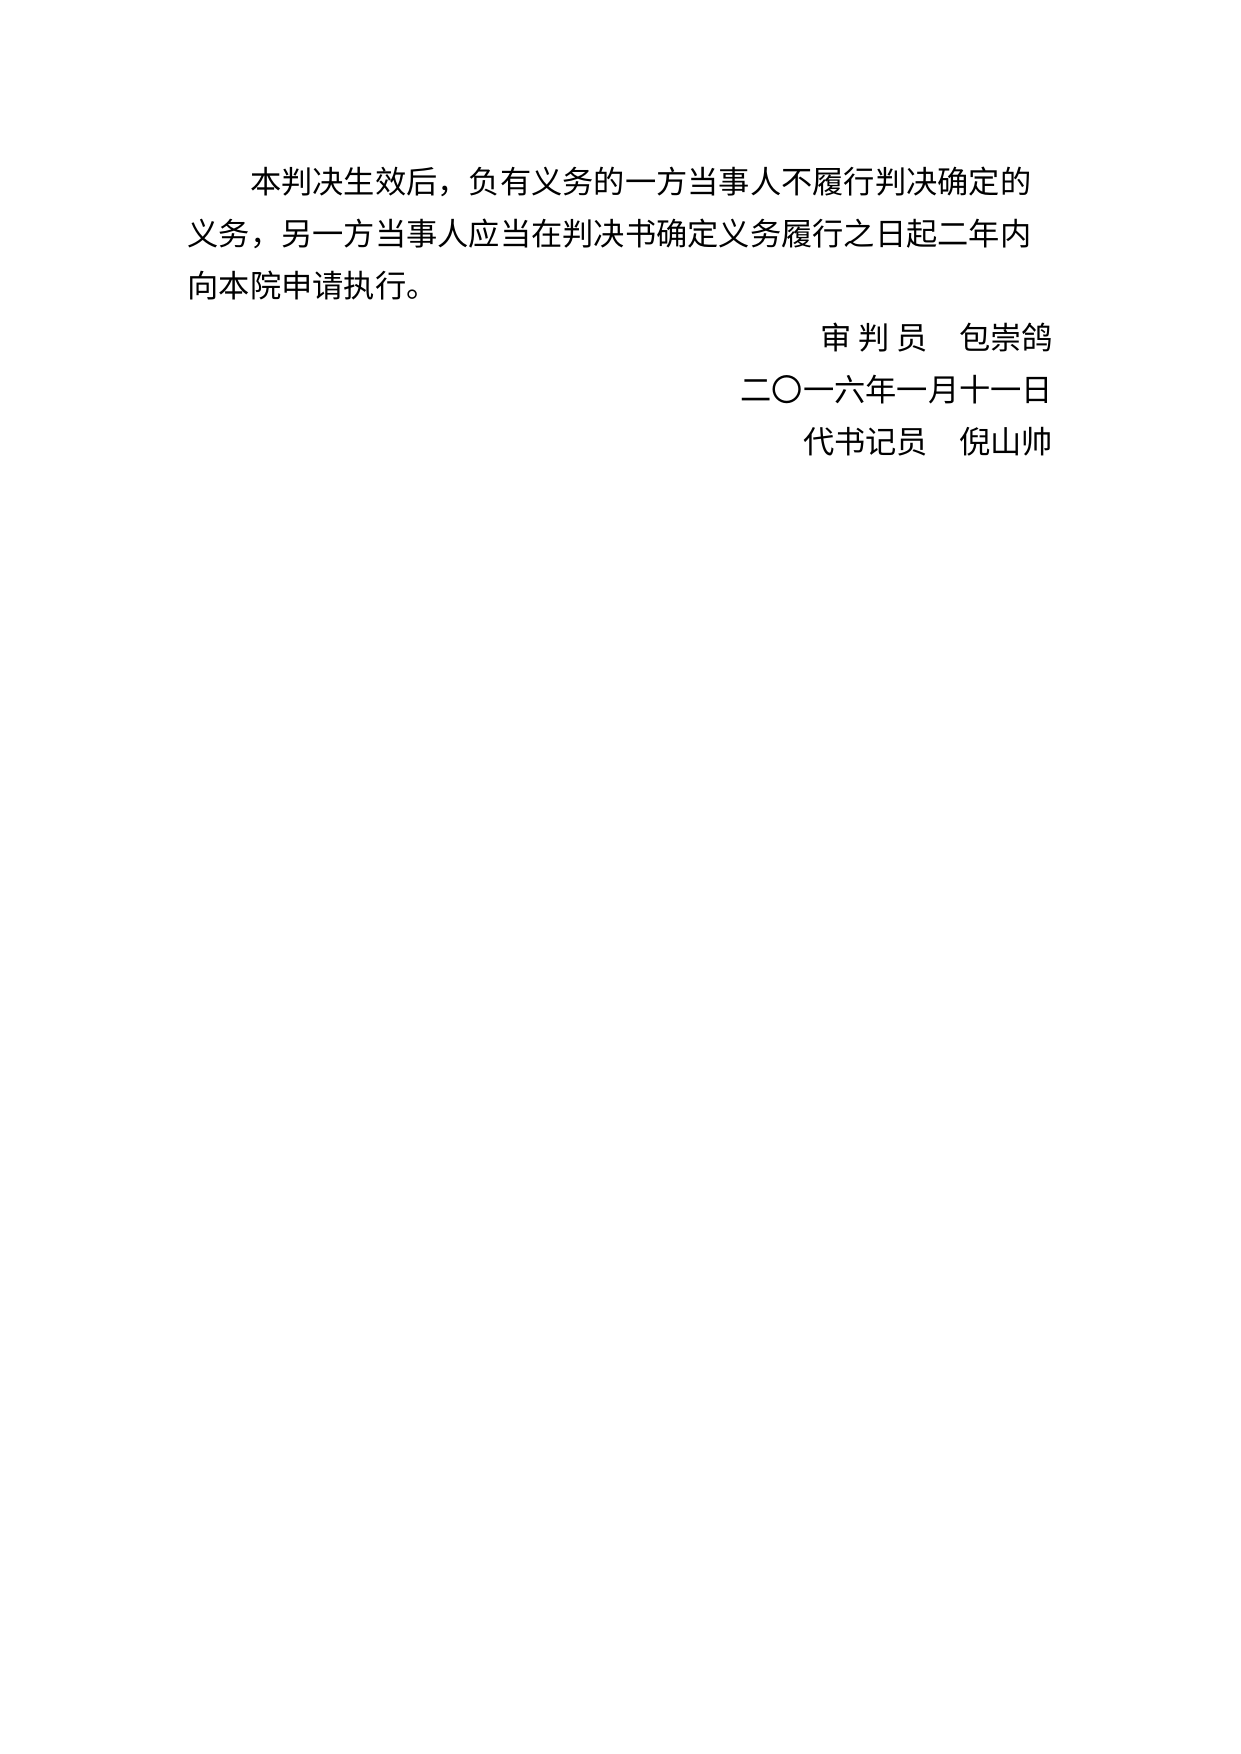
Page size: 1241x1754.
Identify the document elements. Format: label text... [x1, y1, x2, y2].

text 审 判 员 包崇鸽 [187, 306, 1053, 358]
text 代书记员 倪山帅 [187, 410, 1053, 462]
text 本判决生效后，负有义务的一方当事人不履行判决确定的义务，另一方当事人应当在判决书确定义务履行之日起二年内向本院申请执行。 [187, 150, 1053, 306]
text 二〇一六年一月十一日 [187, 358, 1053, 410]
